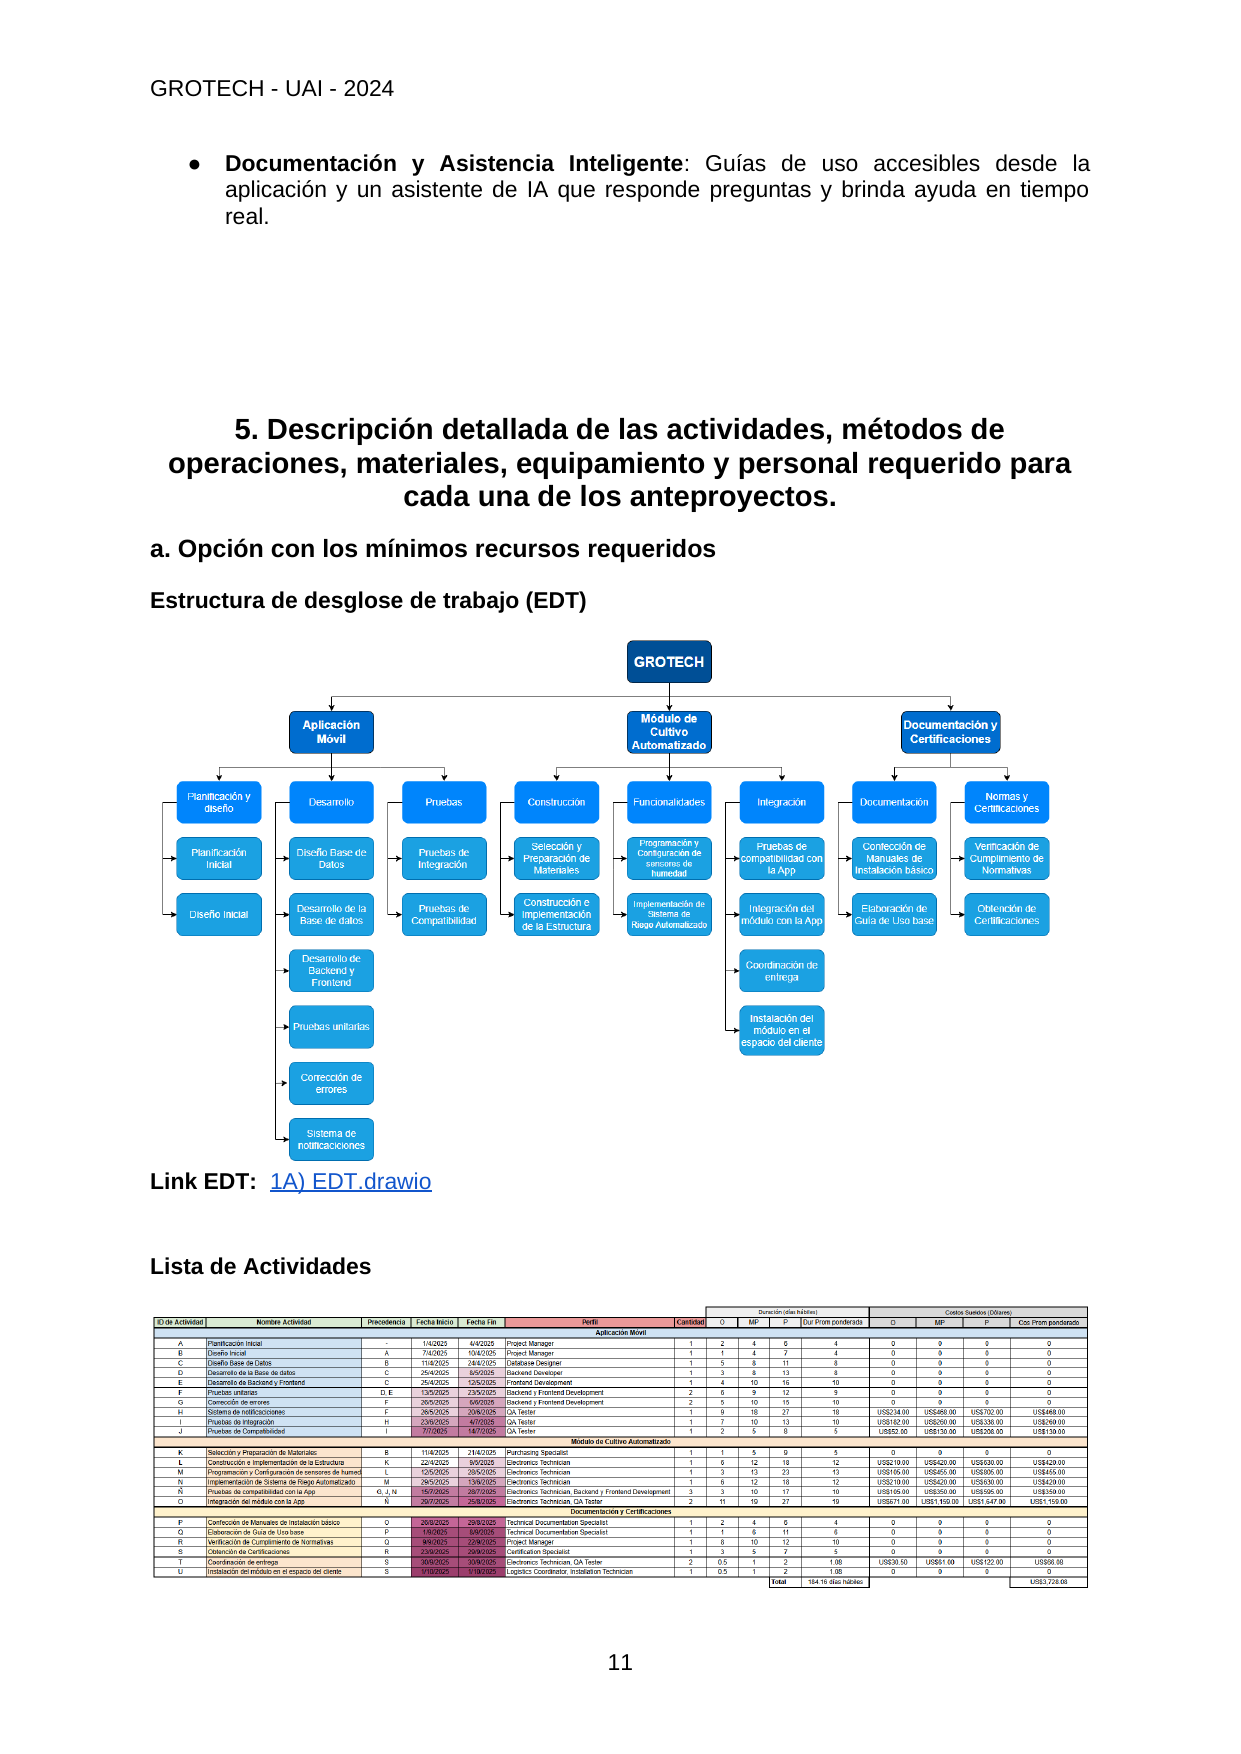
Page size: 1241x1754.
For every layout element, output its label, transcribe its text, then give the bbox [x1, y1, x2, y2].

text Link EDT: 1A) EDT.drawio [150, 1168, 1090, 1194]
picture [150, 1304, 1091, 1590]
subtitle 5. Descripción detallada de las actividades, métodos de operaciones, materiales, equipamiento y personal requerido para cada una de los anteproyectos. [150, 412, 1090, 513]
subtitle a. Opción con los mínimos recursos requeridos [150, 534, 1090, 562]
subtitle Estructura de desglose de trabajo (EDT) [150, 587, 1090, 614]
list Documentación y Asistencia Inteligente: Guías de uso accesibles desde la aplicación y un asistente de IA que responde preguntas y brinda ayuda en tiempo real. [187, 150, 1090, 229]
subtitle Lista de Actividades [150, 1253, 1090, 1279]
picture [150, 638, 1057, 1164]
